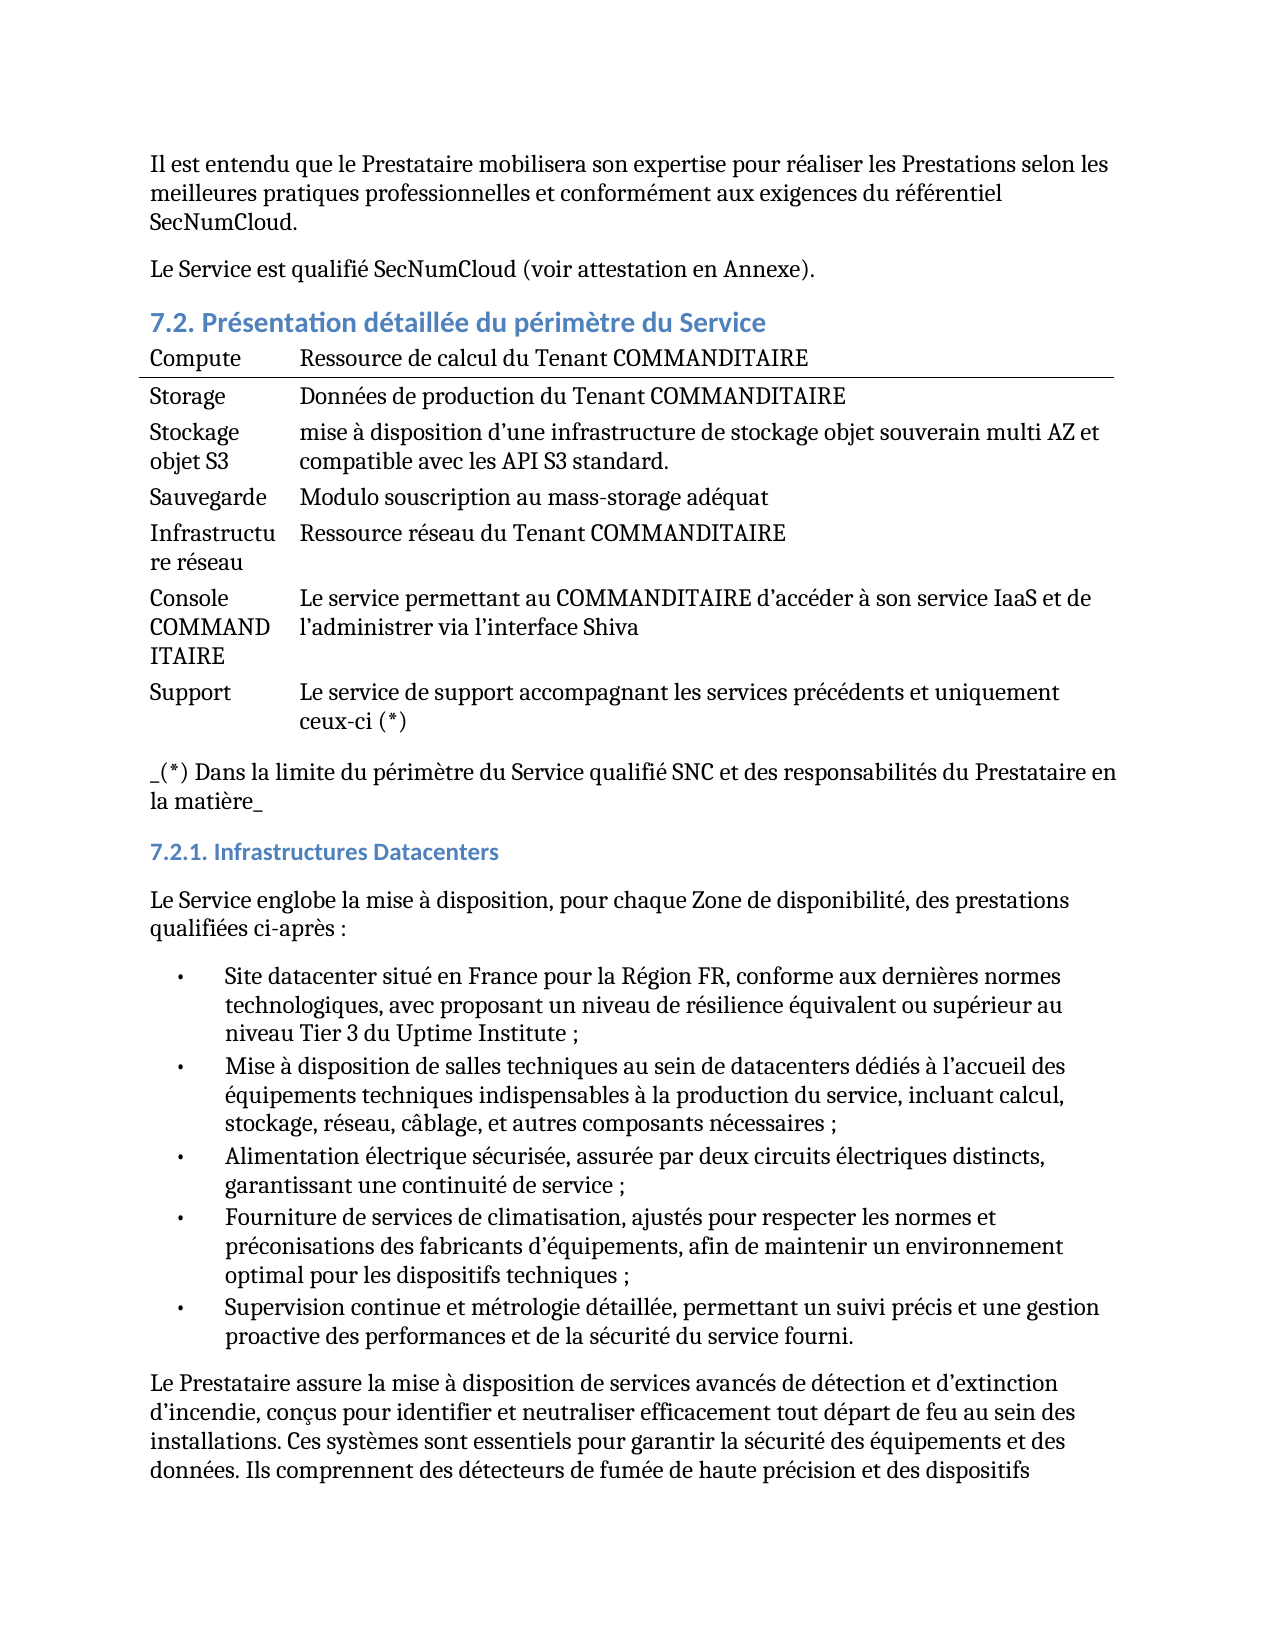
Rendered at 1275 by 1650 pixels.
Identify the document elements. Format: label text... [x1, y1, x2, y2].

text Il est entendu que le Prestataire mobilisera son expertise pour réaliser les Prestations selon les meilleures pratiques professionnelles et conformément aux exigences du référentiel SecNumCloud. [150, 150, 1125, 236]
list Alimentation électrique sécurisée, assurée par deux circuits électriques distincts, garantissant une continuité de service ; [175, 1142, 1125, 1199]
list Fourniture de services de climatisation, ajustés pour respecter les normes et préconisations des fabricants d’équipements, afin de maintenir un environnement optimal pour les dispositifs techniques ; [175, 1203, 1125, 1289]
list Site datacenter situé en France pour la Région FR, conforme aux dernières normes technologiques, avec proposant un niveau de résilience équivalent ou supérieur au niveau Tier 3 du Uptime Institute ; [175, 962, 1125, 1048]
table_header Compute [139, 340, 288, 376]
table_cell Ressource réseau du Tenant COMMANDITAIRE [288, 516, 1114, 581]
table_cell Support [139, 674, 288, 739]
table_cell Console COMMANDITAIRE [139, 581, 288, 674]
text Le Service englobe la mise à disposition, pour chaque Zone de disponibilité, des prestations qualifiées ci-après : [150, 886, 1125, 943]
list Supervision continue et métrologie détaillée, permettant un suivi précis et une gestion proactive des performances et de la sécurité du service fourni. [175, 1293, 1125, 1351]
table_cell mise à disposition d’une infrastructure de stockage objet souverain multi AZ et compatible avec les API S3 standard. [288, 414, 1114, 479]
table_cell Storage [139, 378, 288, 414]
table_cell Infrastructure réseau [139, 516, 288, 581]
table_header Ressource de calcul du Tenant COMMANDITAIRE [288, 340, 1114, 376]
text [150, 1369, 1125, 1484]
table_cell Le service de support accompagnant les services précédents et uniquement ceux-ci (*) [288, 674, 1114, 739]
table_cell Sauvegarde [139, 479, 288, 516]
table_cell Modulo souscription au mass-storage adéquat [288, 479, 1114, 516]
table_cell Le service permettant au COMMANDITAIRE d’accéder à son service IaaS et de l’administrer via l’interface Shiva [288, 581, 1114, 674]
table_cell Stockage objet S3 [139, 414, 288, 479]
text Le Service est qualifié SecNumCloud (voir attestation en Annexe). [150, 255, 1125, 284]
table_cell Données de production du Tenant COMMANDITAIRE [288, 378, 1114, 414]
list Mise à disposition de salles techniques au sein de datacenters dédiés à l’accueil des équipements techniques indispensables à la production du service, incluant calcul, stockage, réseau, câblage, et autres composants nécessaires ; [175, 1052, 1125, 1138]
subtitle 7.2.1. Infrastructures Datacenters [150, 836, 1125, 867]
text _(*) Dans la limite du périmètre du Service qualifié SNC et des responsabilités du Prestataire en la matière_ [150, 758, 1125, 816]
subtitle 7.2. Présentation détaillée du périmètre du Service [150, 304, 1125, 340]
